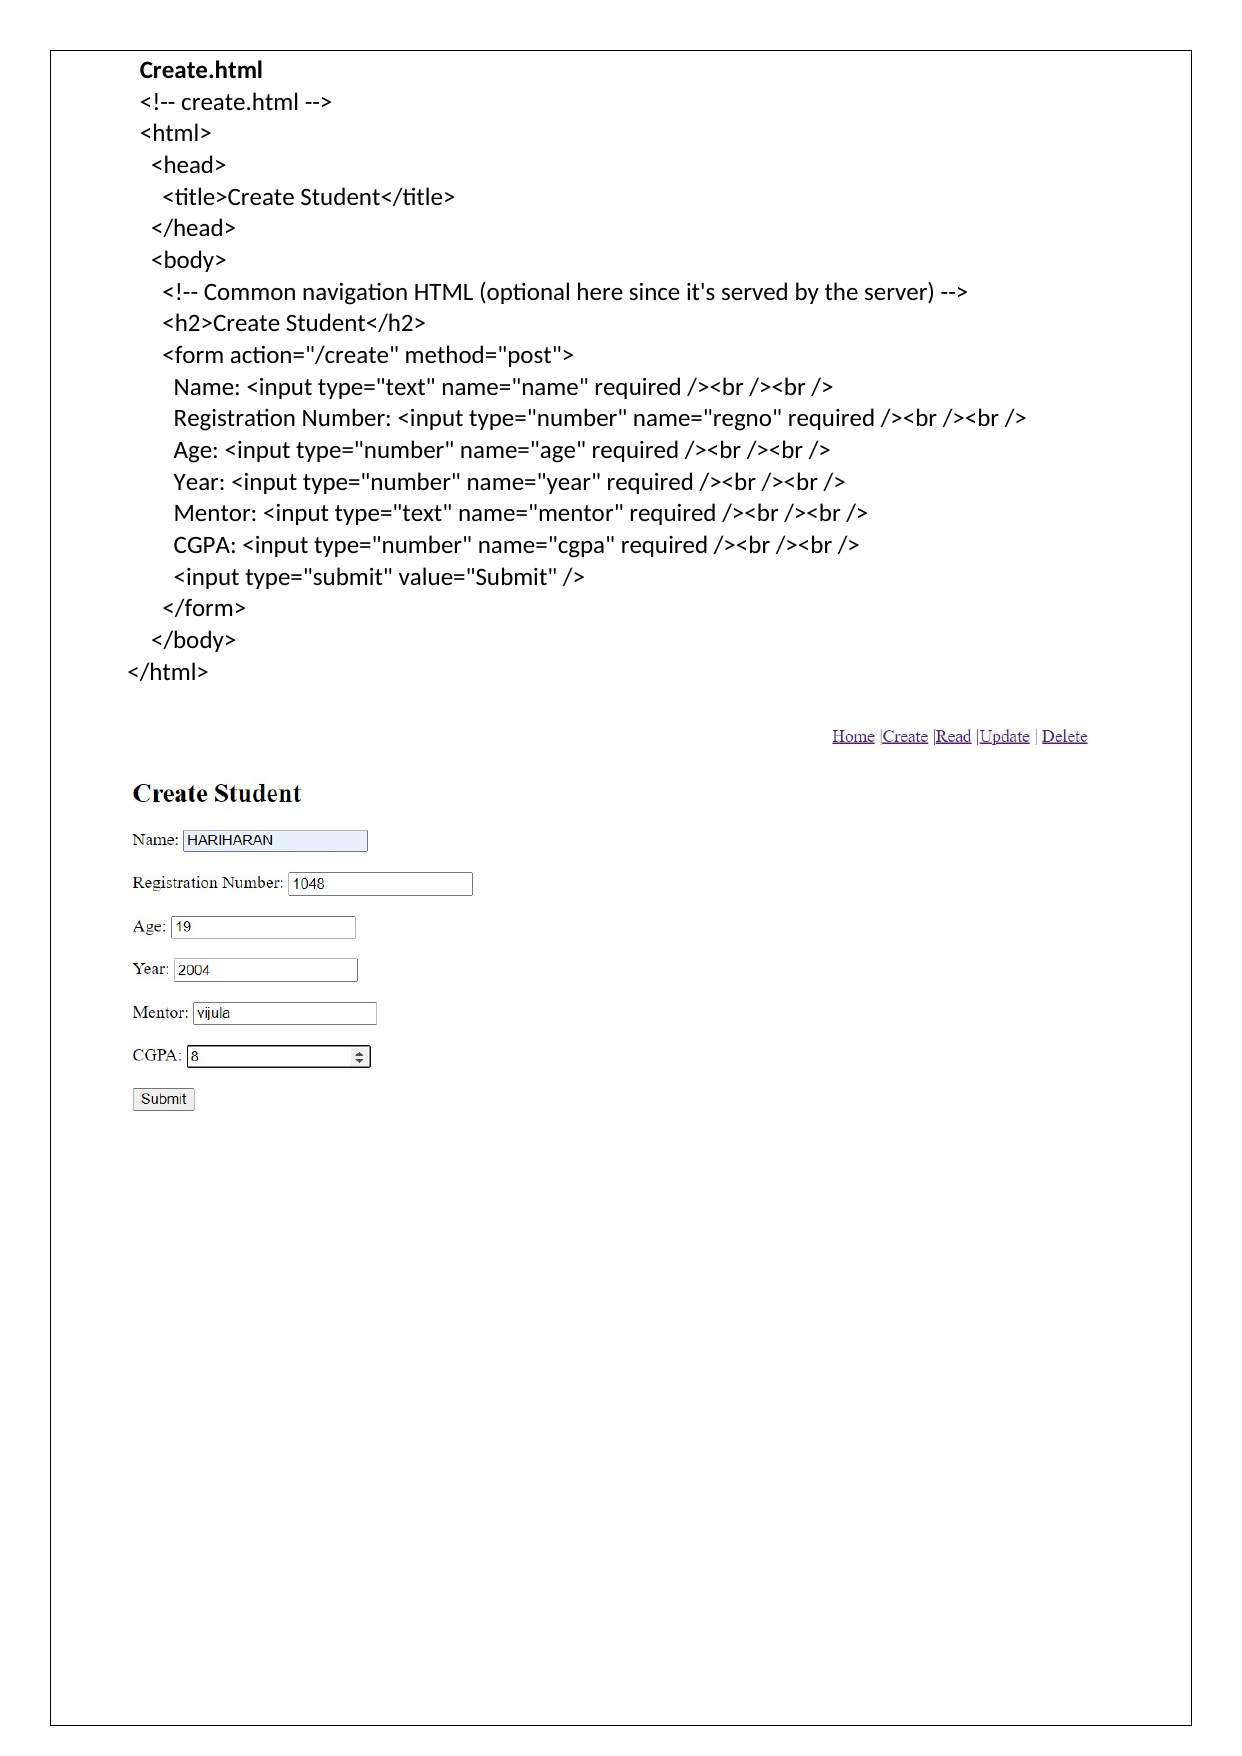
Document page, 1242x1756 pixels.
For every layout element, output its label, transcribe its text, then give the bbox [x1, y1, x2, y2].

text <!-- Common navigation HTML (optional here since it's served by the server) --> [139, 276, 1117, 306]
text </form> [139, 592, 1117, 623]
picture [127, 715, 1117, 1148]
text <h2>Create Student</h2> [139, 307, 1117, 338]
text <body> [139, 244, 1117, 274]
text Age: <input type="number" name="age" required /><br /><br /> [139, 434, 1117, 464]
text </html> [127, 656, 1117, 686]
text <input type="submit" value="Submit" /> [139, 561, 1117, 591]
text </body> [139, 624, 1117, 654]
text <head> [139, 149, 1117, 179]
text Mentor: <input type="text" name="mentor" required /><br /><br /> [139, 497, 1117, 528]
text </head> [139, 212, 1117, 243]
text Name: <input type="text" name="name" required /><br /><br /> [139, 371, 1117, 401]
text <!-- create.html --> [139, 86, 1117, 116]
subtitle Create.html [139, 54, 1117, 84]
text Year: <input type="number" name="year" required /><br /><br /> [139, 466, 1117, 496]
text CGPA: <input type="number" name="cgpa" required /><br /><br /> [139, 529, 1117, 559]
text Registration Number: <input type="number" name="regno" required /><br /><br /> [139, 402, 1117, 433]
text <title>Create Student</title> [139, 181, 1117, 211]
text <form action="/create" method="post"> [139, 339, 1117, 369]
text <html> [139, 117, 1117, 148]
